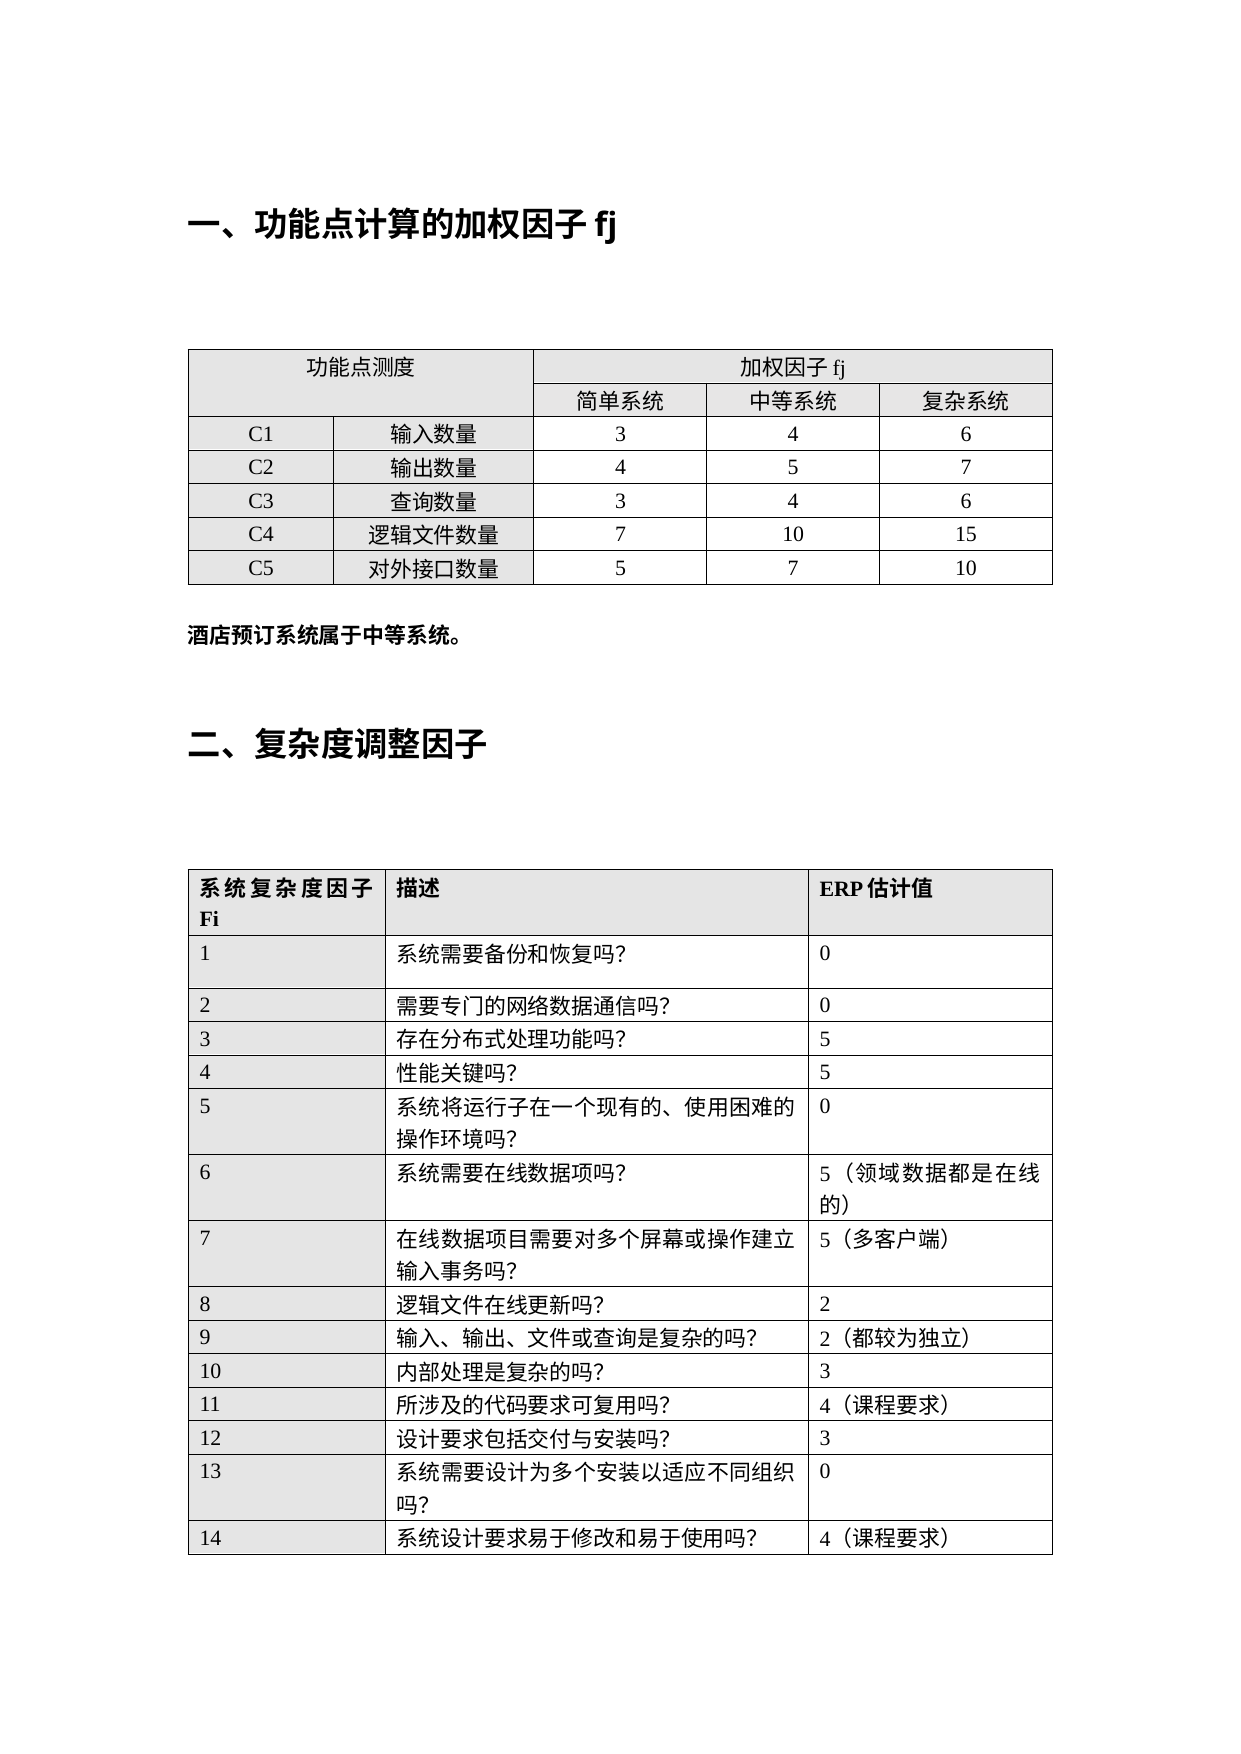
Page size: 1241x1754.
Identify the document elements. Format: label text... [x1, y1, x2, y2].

table_cell 4 [534, 451, 706, 483]
table_header 描述 [386, 870, 808, 935]
table_cell C5 [189, 551, 333, 584]
table_cell 4（课程要求） [809, 1388, 1052, 1420]
table_cell 输入数量 [334, 417, 533, 449]
table_cell C2 [189, 451, 333, 483]
table_cell 在线数据项目需要对多个屏幕或操作建立输入事务吗？ [386, 1221, 808, 1286]
table_cell 0 [809, 1089, 1052, 1154]
table_header 加权因子fj [534, 350, 1052, 382]
table_cell 查询数量 [334, 484, 533, 517]
table_cell 5 [534, 551, 706, 584]
subtitle 二、复杂度调整因子 [187, 709, 1053, 774]
table_cell 简单系统 [534, 384, 706, 416]
table_cell 对外接口数量 [334, 551, 533, 584]
table_cell C3 [189, 484, 333, 517]
table_cell 性能关键吗？ [386, 1056, 808, 1088]
table_cell 9 [189, 1321, 385, 1353]
table_cell 7 [534, 518, 706, 550]
table_cell 5 [189, 1089, 385, 1154]
table_cell 需要专门的网络数据通信吗？ [386, 989, 808, 1021]
table_cell 0 [809, 1455, 1052, 1520]
table_cell 2 [189, 989, 385, 1021]
table_cell 5 [809, 1056, 1052, 1088]
table_cell 5（领域数据都是在线的） [809, 1155, 1052, 1220]
table_cell 输入、输出、文件或查询是复杂的吗？ [386, 1321, 808, 1353]
table_cell 7 [707, 551, 879, 584]
table_cell 4（课程要求） [809, 1521, 1052, 1553]
table_cell 3 [809, 1421, 1052, 1454]
table_cell 系统需要在线数据项吗？ [386, 1155, 808, 1220]
table_cell 逻辑文件在线更新吗？ [386, 1287, 808, 1320]
table_cell 设计要求包括交付与安装吗？ [386, 1421, 808, 1454]
table_cell 3 [189, 1022, 385, 1054]
subtitle 一、功能点计算的加权因子fj [187, 189, 1053, 254]
table_cell 系统需要设计为多个安装以适应不同组织吗？ [386, 1455, 808, 1520]
table_cell 4 [189, 1056, 385, 1088]
table_cell 7 [880, 451, 1052, 483]
table_cell 6 [189, 1155, 385, 1220]
table_cell 6 [880, 417, 1052, 449]
table_cell 3 [534, 484, 706, 517]
table_header ERP估计值 [809, 870, 1052, 935]
table_cell 8 [189, 1287, 385, 1320]
table_cell 5 [707, 451, 879, 483]
table_cell 2（都较为独立） [809, 1321, 1052, 1353]
table_cell 7 [189, 1221, 385, 1286]
table_cell 10 [880, 551, 1052, 584]
table_cell 15 [880, 518, 1052, 550]
table_cell 存在分布式处理功能吗？ [386, 1022, 808, 1054]
table_cell 5（多客户端） [809, 1221, 1052, 1286]
table_cell 3 [809, 1354, 1052, 1387]
table_cell 4 [707, 417, 879, 449]
table_cell 0 [809, 989, 1052, 1021]
table_cell 3 [534, 417, 706, 449]
table_cell 逻辑文件数量 [334, 518, 533, 550]
table_cell 11 [189, 1388, 385, 1420]
table_cell 0 [809, 936, 1052, 987]
table_cell 6 [880, 484, 1052, 517]
table_cell 2 [809, 1287, 1052, 1320]
table_header 功能点测度 [189, 350, 533, 416]
table_cell 系统设计要求易于修改和易于使用吗？ [386, 1521, 808, 1553]
table_cell 内部处理是复杂的吗？ [386, 1354, 808, 1387]
table_cell 中等系统 [707, 384, 879, 416]
table_cell 5 [809, 1022, 1052, 1054]
table_cell 12 [189, 1421, 385, 1454]
table_cell 14 [189, 1521, 385, 1553]
table_cell 4 [707, 484, 879, 517]
table_cell 10 [707, 518, 879, 550]
table_cell 输出数量 [334, 451, 533, 483]
table_cell 复杂系统 [880, 384, 1052, 416]
table_cell 1 [189, 936, 385, 987]
table_cell C4 [189, 518, 333, 550]
table_header 系统复杂度因子Fi [189, 870, 385, 935]
table_cell 10 [189, 1354, 385, 1387]
table_cell 所涉及的代码要求可复用吗？ [386, 1388, 808, 1420]
text 酒店预订系统属于中等系统。 [187, 617, 1053, 650]
table_cell C1 [189, 417, 333, 449]
table_cell 系统将运行子在一个现有的、使用困难的操作环境吗？ [386, 1089, 808, 1154]
table_cell 13 [189, 1455, 385, 1520]
table_cell 系统需要备份和恢复吗？ [386, 936, 808, 987]
